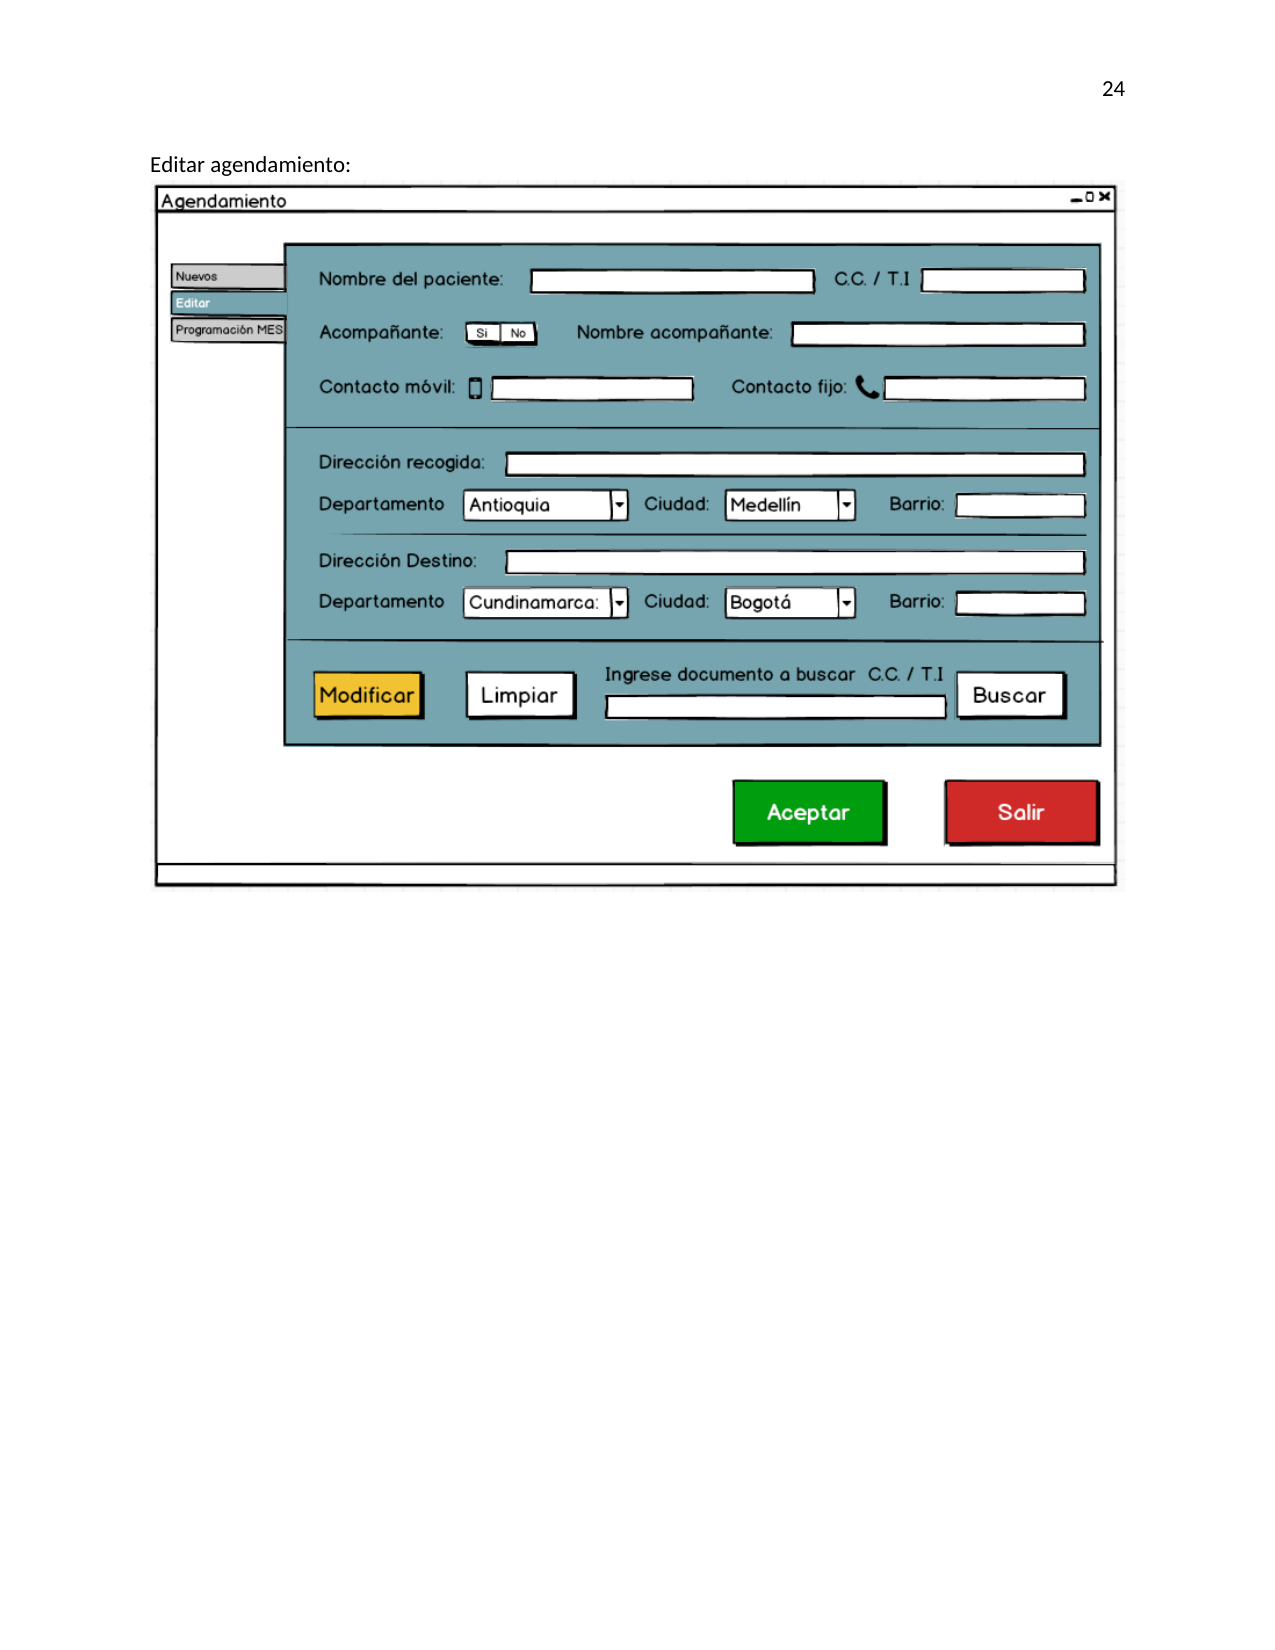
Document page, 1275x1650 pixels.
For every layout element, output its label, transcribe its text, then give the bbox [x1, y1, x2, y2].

text Editar agendamiento: [150, 150, 1125, 180]
picture [150, 180, 1125, 892]
